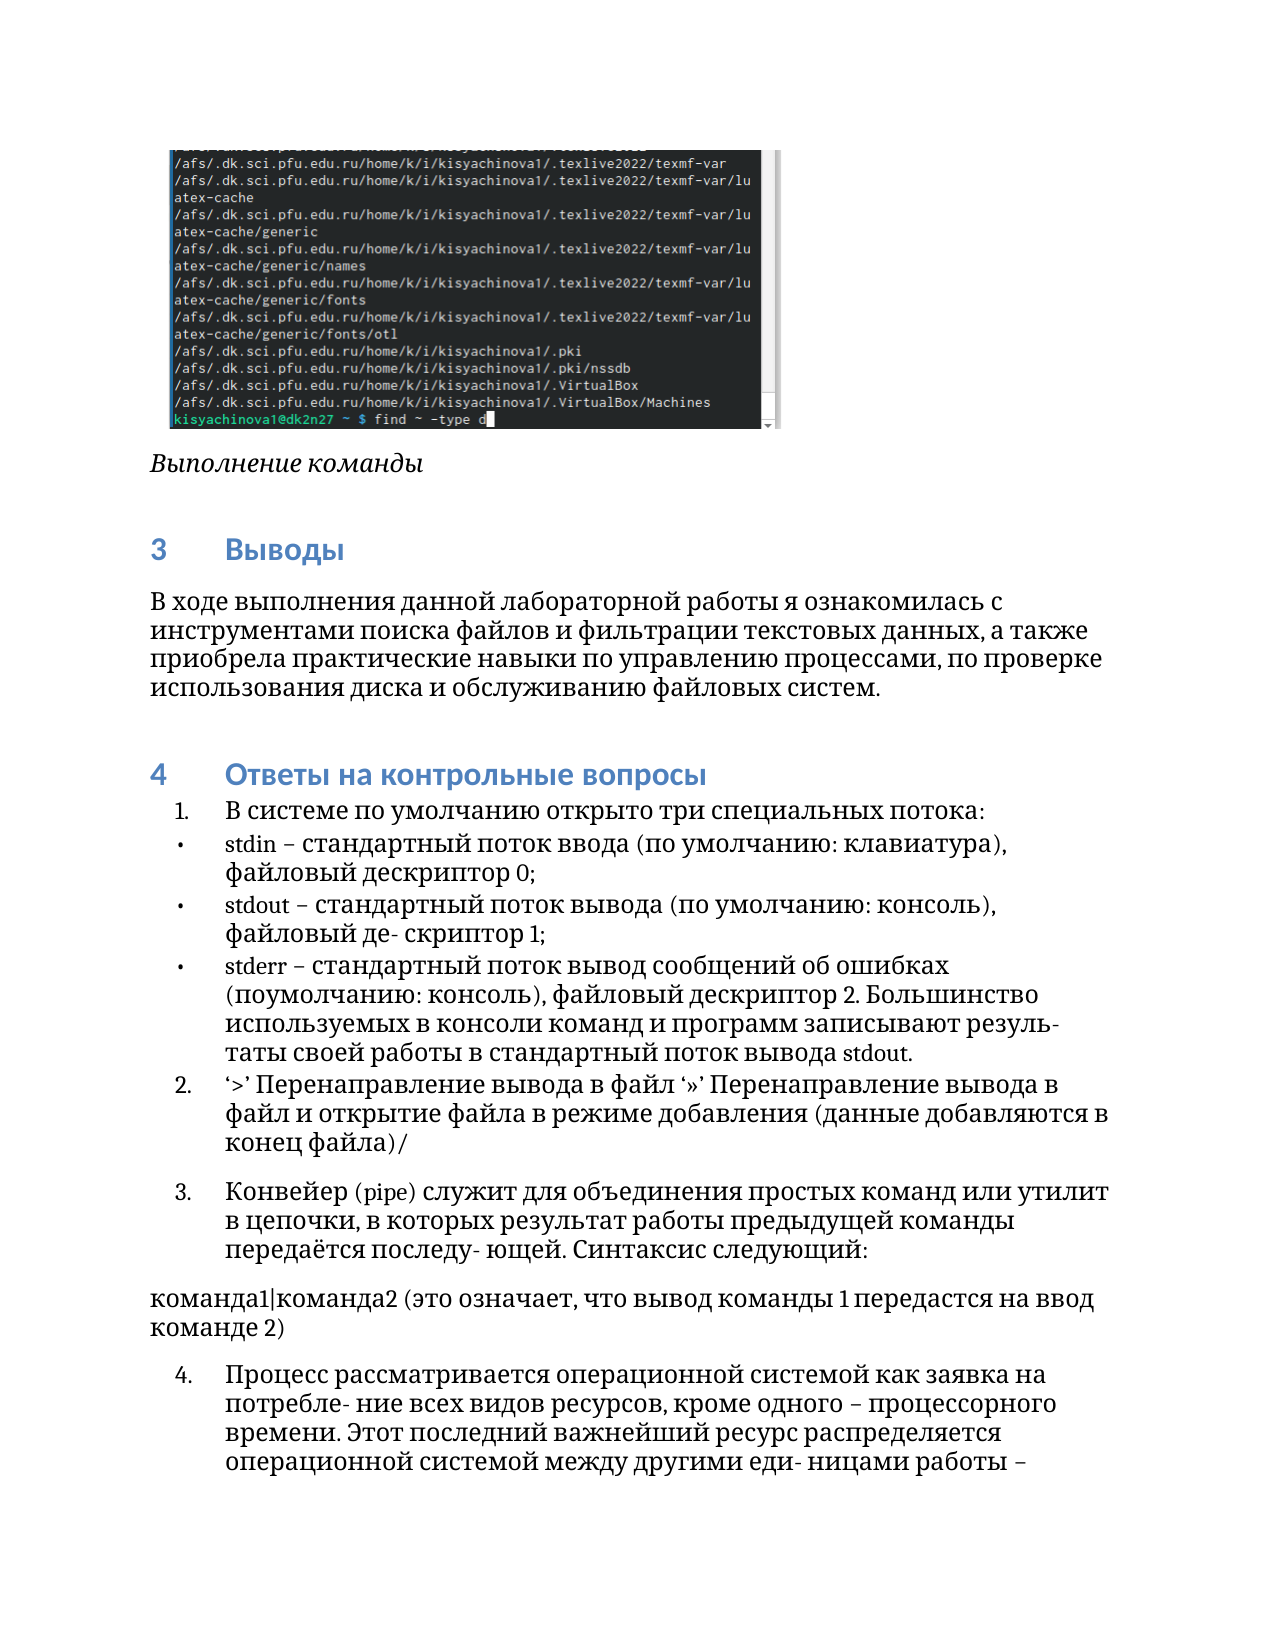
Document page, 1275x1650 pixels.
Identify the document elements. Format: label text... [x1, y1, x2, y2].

list stdout − стандартный поток вывода (по умолчанию: консоль), файловый де- скриптор 1; [175, 891, 1125, 948]
subtitle 4 Ответы на контрольные вопросы [150, 753, 1125, 793]
subtitle 3 Выводы [150, 528, 1125, 569]
list stderr − стандартный поток вывод сообщений об ошибках (поумолчанию: консоль), файловый дескриптор 2. Большинство используемых в консоли команд и программ записывают резуль- таты своей работы в стандартный поток вывода stdout. [175, 952, 1125, 1067]
text Выполнение команды [150, 449, 1125, 478]
text команда1|команда2 (это означает, что вывод команды 1 передастся на ввод команде 2) [150, 1285, 1125, 1343]
text В ходе выполнения данной лабораторной работы я ознакомилась с инструментами поиска файлов и фильтрации текстовых данных, а также приобрела практические навыки по управлению процессами, по проверке использования диска и обслуживанию файловых систем. [150, 588, 1125, 703]
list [175, 1361, 1125, 1476]
list В системе по умолчанию открыто три специальных потока: [175, 797, 1125, 826]
list Конвейер (pipe) служит для объединения простых команд или утилит в цепочки, в которых результат работы предыдущей команды передаётся последу- ющей. Синтаксис следующий: [175, 1178, 1125, 1264]
picture [168, 150, 782, 429]
list ‘>’ Перенаправление вывода в файл ‘»’ Перенаправление вывода в файл и открытие файла в режиме добавления (данные добавляются в конец файла)/ [175, 1071, 1125, 1157]
list stdin − стандартный поток ввода (по умолчанию: клавиатура), файловый дескриптор 0; [175, 830, 1125, 887]
